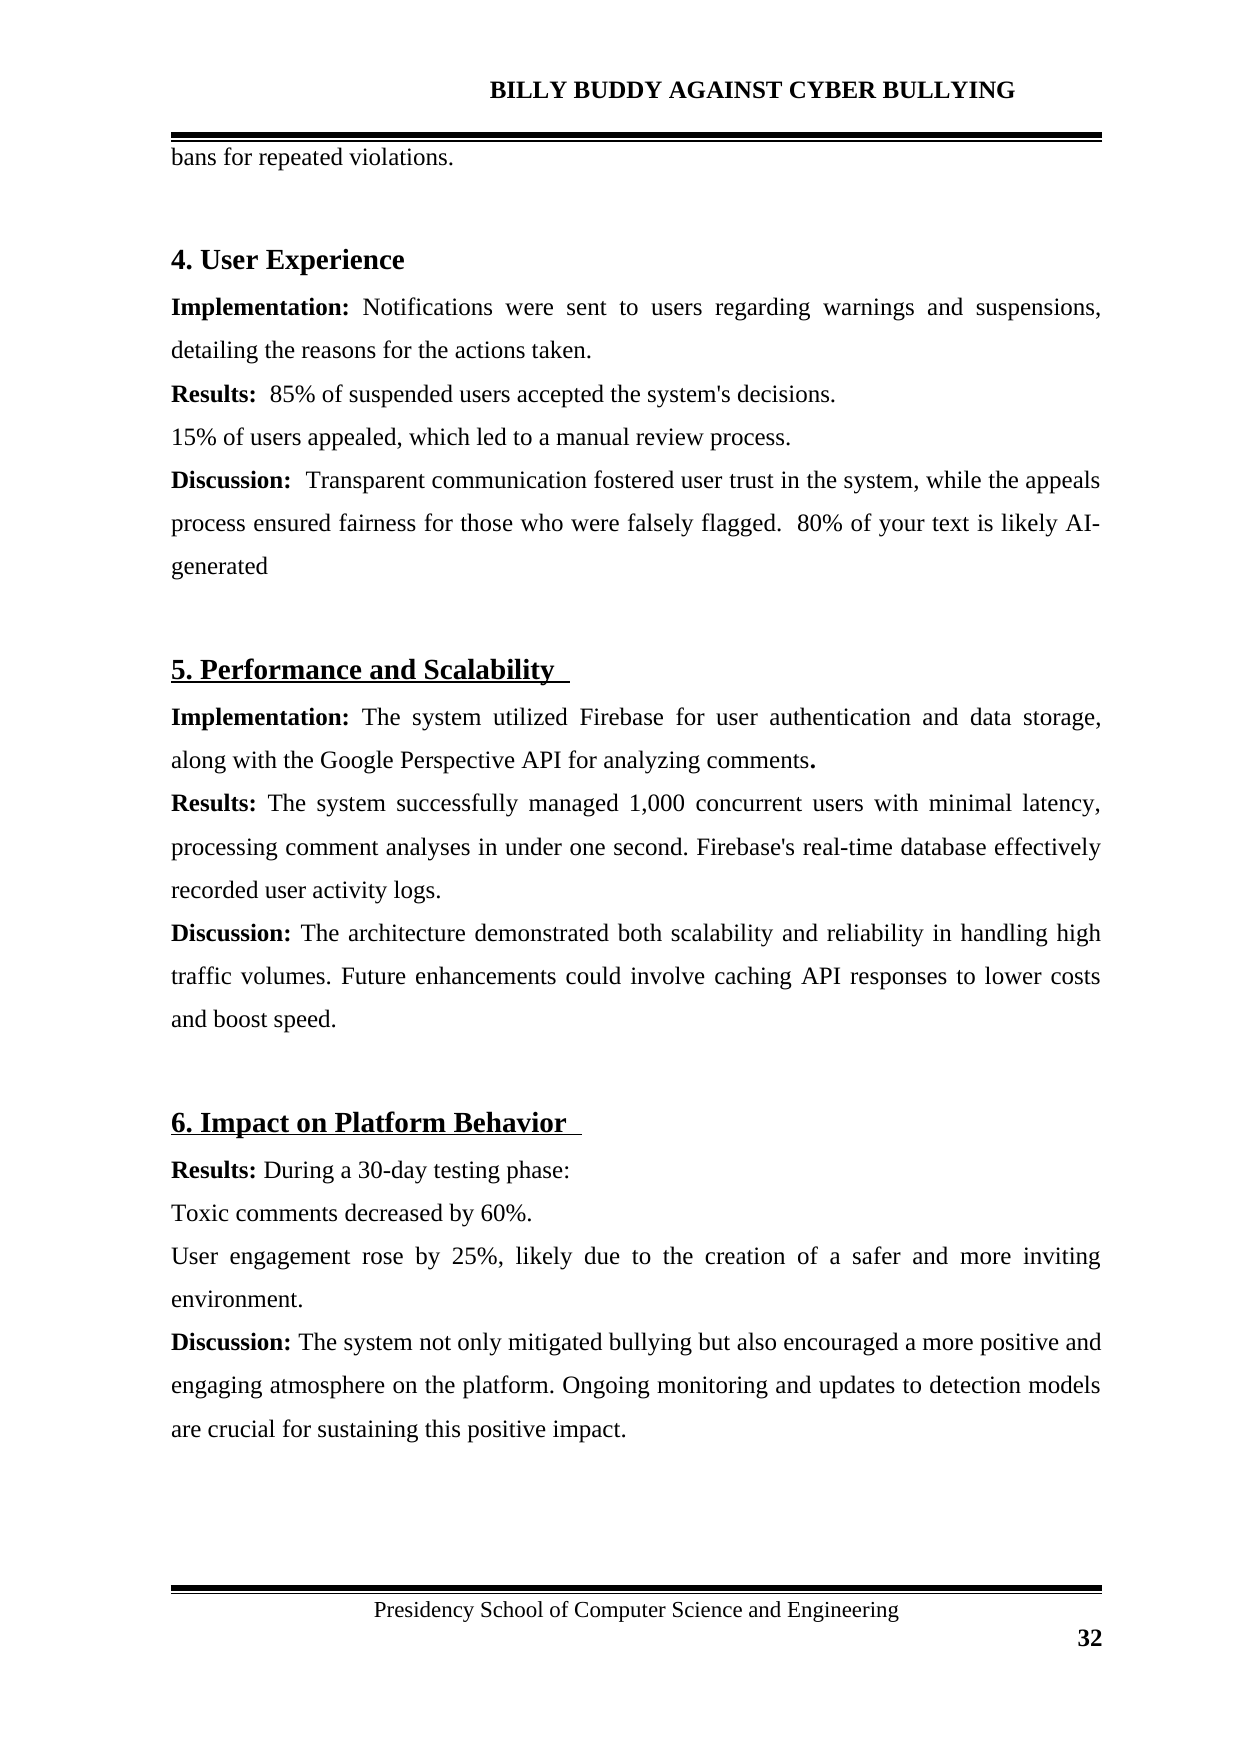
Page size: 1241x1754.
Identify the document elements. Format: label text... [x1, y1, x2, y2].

text Discussion: Transparent communication fostered user trust in the system, while the appeals process ensured fairness for those who were falsely flagged. 80% of your text is likely AI-generated [171, 465, 1102, 580]
text User engagement rose by 25%, likely due to the creation of a safer and more inviting environment. [171, 1241, 1102, 1313]
text 5. Performance and Scalability [171, 652, 1102, 685]
text Discussion: The architecture demonstrated both scalability and reliability in handling high traffic volumes. Future enhancements could involve caching API responses to lower costs and boost speed. [171, 918, 1102, 1033]
text Toxic comments decreased by 60%. [171, 1198, 1102, 1227]
text 4. User Experience [171, 242, 1102, 276]
text Implementation: Notifications were sent to users regarding warnings and suspensions, detailing the reasons for the actions taken. [171, 292, 1102, 364]
text Results: 85% of suspended users accepted the system's decisions. [171, 379, 1102, 407]
text Results: The system successfully managed 1,000 concurrent users with minimal latency, processing comment analyses in under one second. Firebase's real-time database effectively recorded user activity logs. [171, 788, 1102, 903]
text 6. Impact on Platform Behavior [171, 1105, 1102, 1138]
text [171, 142, 1102, 170]
text Implementation: The system utilized Firebase for user authentication and data storage, along with the Google Perspective API for analyzing comments. [171, 702, 1102, 774]
text Results: During a 30-day testing phase: [171, 1155, 1102, 1184]
text Discussion: The system not only mitigated bullying but also encouraged a more positive and engaging atmosphere on the platform. Ongoing monitoring and updates to detection models are crucial for sustaining this positive impact. [171, 1327, 1102, 1442]
text 15% of users appealed, which led to a manual review process. [171, 422, 1102, 451]
